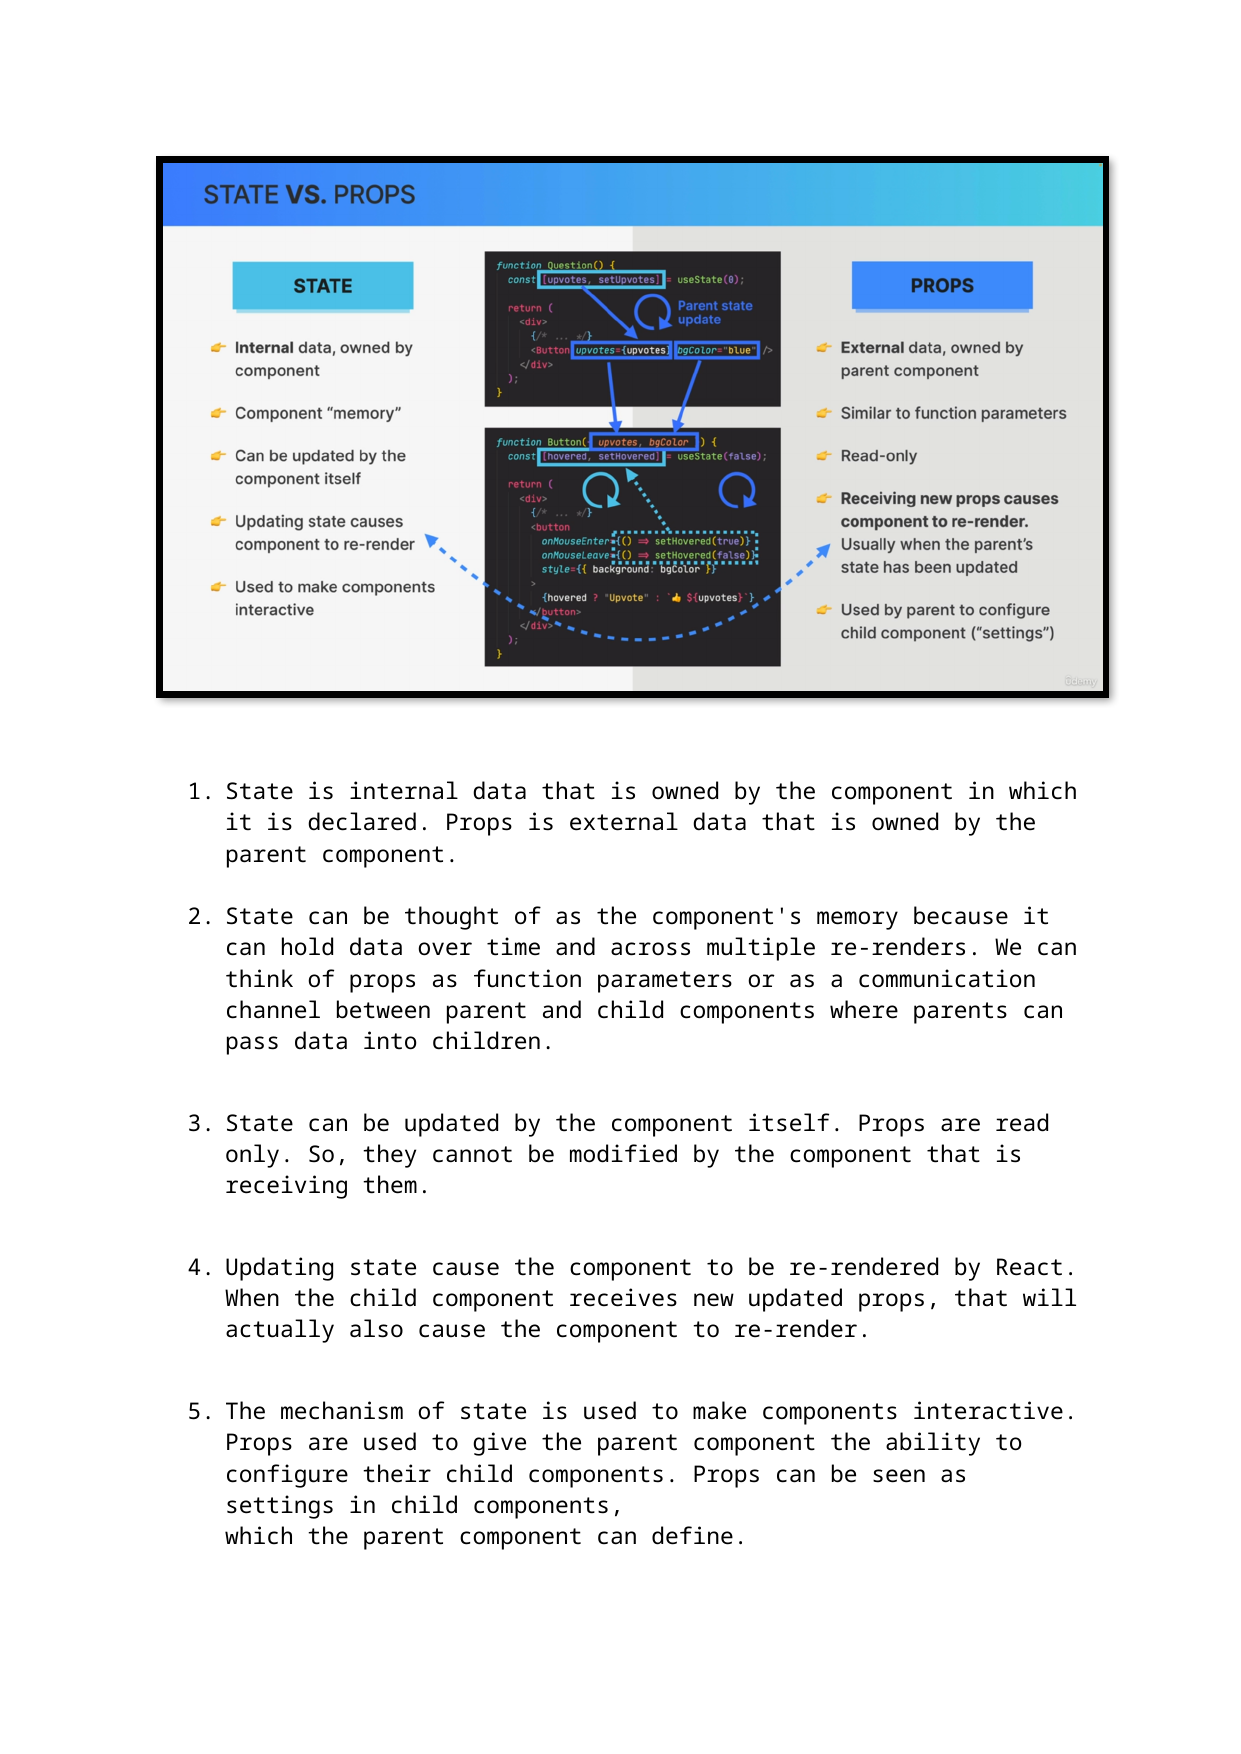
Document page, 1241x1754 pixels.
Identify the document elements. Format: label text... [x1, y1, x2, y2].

list State can be updated by the component itself. Props are read only. So, they cannot be modified by the component that is receiving them. [187, 1107, 1090, 1201]
list State is internal data that is owned by the component in which it is declared. Props is external data that is owned by the parent component. [187, 775, 1090, 869]
list State can be thought of as the component's memory because it can hold data over time and across multiple re-renders. We can think of props as function parameters or as a communication channel between parent and child components where parents can pass data into children. [187, 900, 1090, 1056]
list The mechanism of state is used to make components interactive. Props are used to give the parent component the ability to configure their child components. Props can be seen as settings in child components, [187, 1395, 1090, 1520]
text which the parent component can define. [225, 1520, 1090, 1551]
picture [163, 163, 1103, 691]
list Updating state cause the component to be re-rendered by React. When the child component receives new updated props, that will actually also cause the component to re-render. [187, 1251, 1090, 1345]
